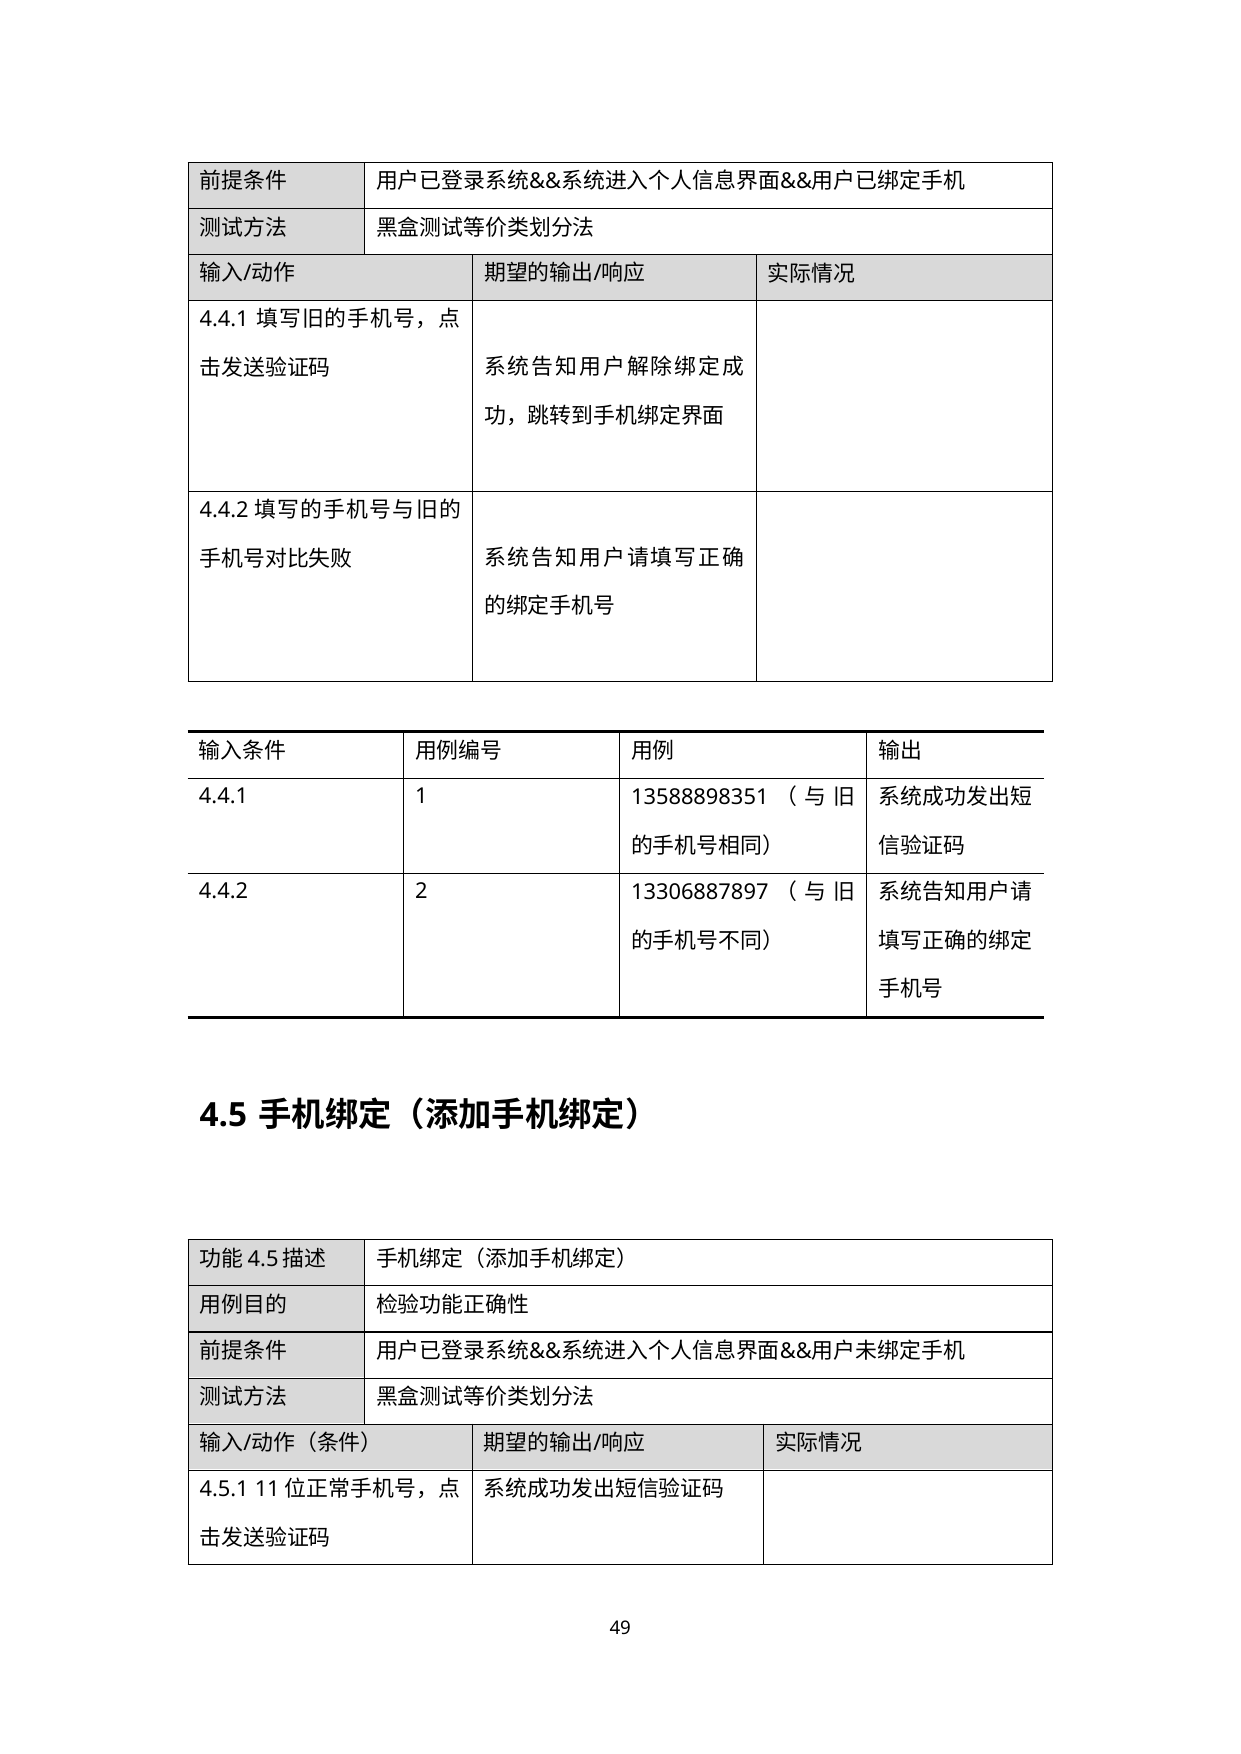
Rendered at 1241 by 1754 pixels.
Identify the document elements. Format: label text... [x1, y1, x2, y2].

table_cell 4.5.1 11位正常手机号，点击发送验证码 [189, 1471, 472, 1564]
table_cell 1 [404, 779, 619, 872]
table_cell 系统告知用户请填写正确的绑定手机号 [867, 874, 1044, 1016]
table_cell 系统成功发出短信验证码 [867, 779, 1044, 872]
table_cell 用户已登录系统&&系统进入个人信息界面&&用户未绑定手机 [365, 1333, 1052, 1377]
table_cell 系统告知用户请填写正确的绑定手机号 [473, 492, 756, 681]
table_cell 输入/动作 [189, 255, 472, 300]
table_cell 前提条件 [189, 1333, 364, 1377]
table_cell [757, 492, 1052, 681]
table_cell 用例目的 [189, 1286, 364, 1331]
table_cell 用户已登录系统&&系统进入个人信息界面&&用户已绑定手机 [365, 163, 1052, 208]
subtitle 手机绑定（添加手机绑定） [199, 1079, 1053, 1144]
table_cell 4.4.2填写的手机号与旧的手机号对比失败 [189, 492, 472, 681]
table_cell 13588898351（与旧的手机号相同） [620, 779, 866, 872]
table_header 用例 [620, 733, 866, 778]
table_cell 4.4.1 填写旧的手机号，点击发送验证码 [189, 301, 472, 491]
table_cell 13306887897（与旧的手机号不同） [620, 874, 866, 1016]
table_header 用例编号 [404, 733, 619, 778]
table_cell 实际情况 [764, 1425, 1052, 1469]
table_cell 系统告知用户解除绑定成功，跳转到手机绑定界面 [473, 301, 756, 491]
table_cell [764, 1471, 1052, 1564]
table_cell 前提条件 [189, 163, 364, 208]
table_cell 系统成功发出短信验证码 [473, 1471, 763, 1564]
table_cell 检验功能正确性 [365, 1286, 1052, 1331]
table_header 手机绑定（添加手机绑定） [365, 1240, 1052, 1285]
table_header 输入条件 [188, 733, 403, 778]
table_header 输出 [867, 733, 1044, 778]
table_cell 输入/动作（条件） [189, 1425, 472, 1469]
table_cell 期望的输出/响应 [473, 1425, 763, 1469]
table_cell 实际情况 [757, 255, 1052, 300]
table_cell 测试方法 [189, 1379, 364, 1423]
table_cell 黑盒测试等价类划分法 [365, 209, 1052, 254]
table_cell 测试方法 [189, 209, 364, 254]
table_cell 4.4.1 [188, 779, 403, 872]
table_header 功能4.5描述 [189, 1240, 364, 1285]
table_cell [757, 301, 1052, 491]
table_cell 黑盒测试等价类划分法 [365, 1379, 1052, 1423]
table_cell 4.4.2 [188, 874, 403, 1016]
table_cell 期望的输出/响应 [473, 255, 756, 300]
table_cell 2 [404, 874, 619, 1016]
